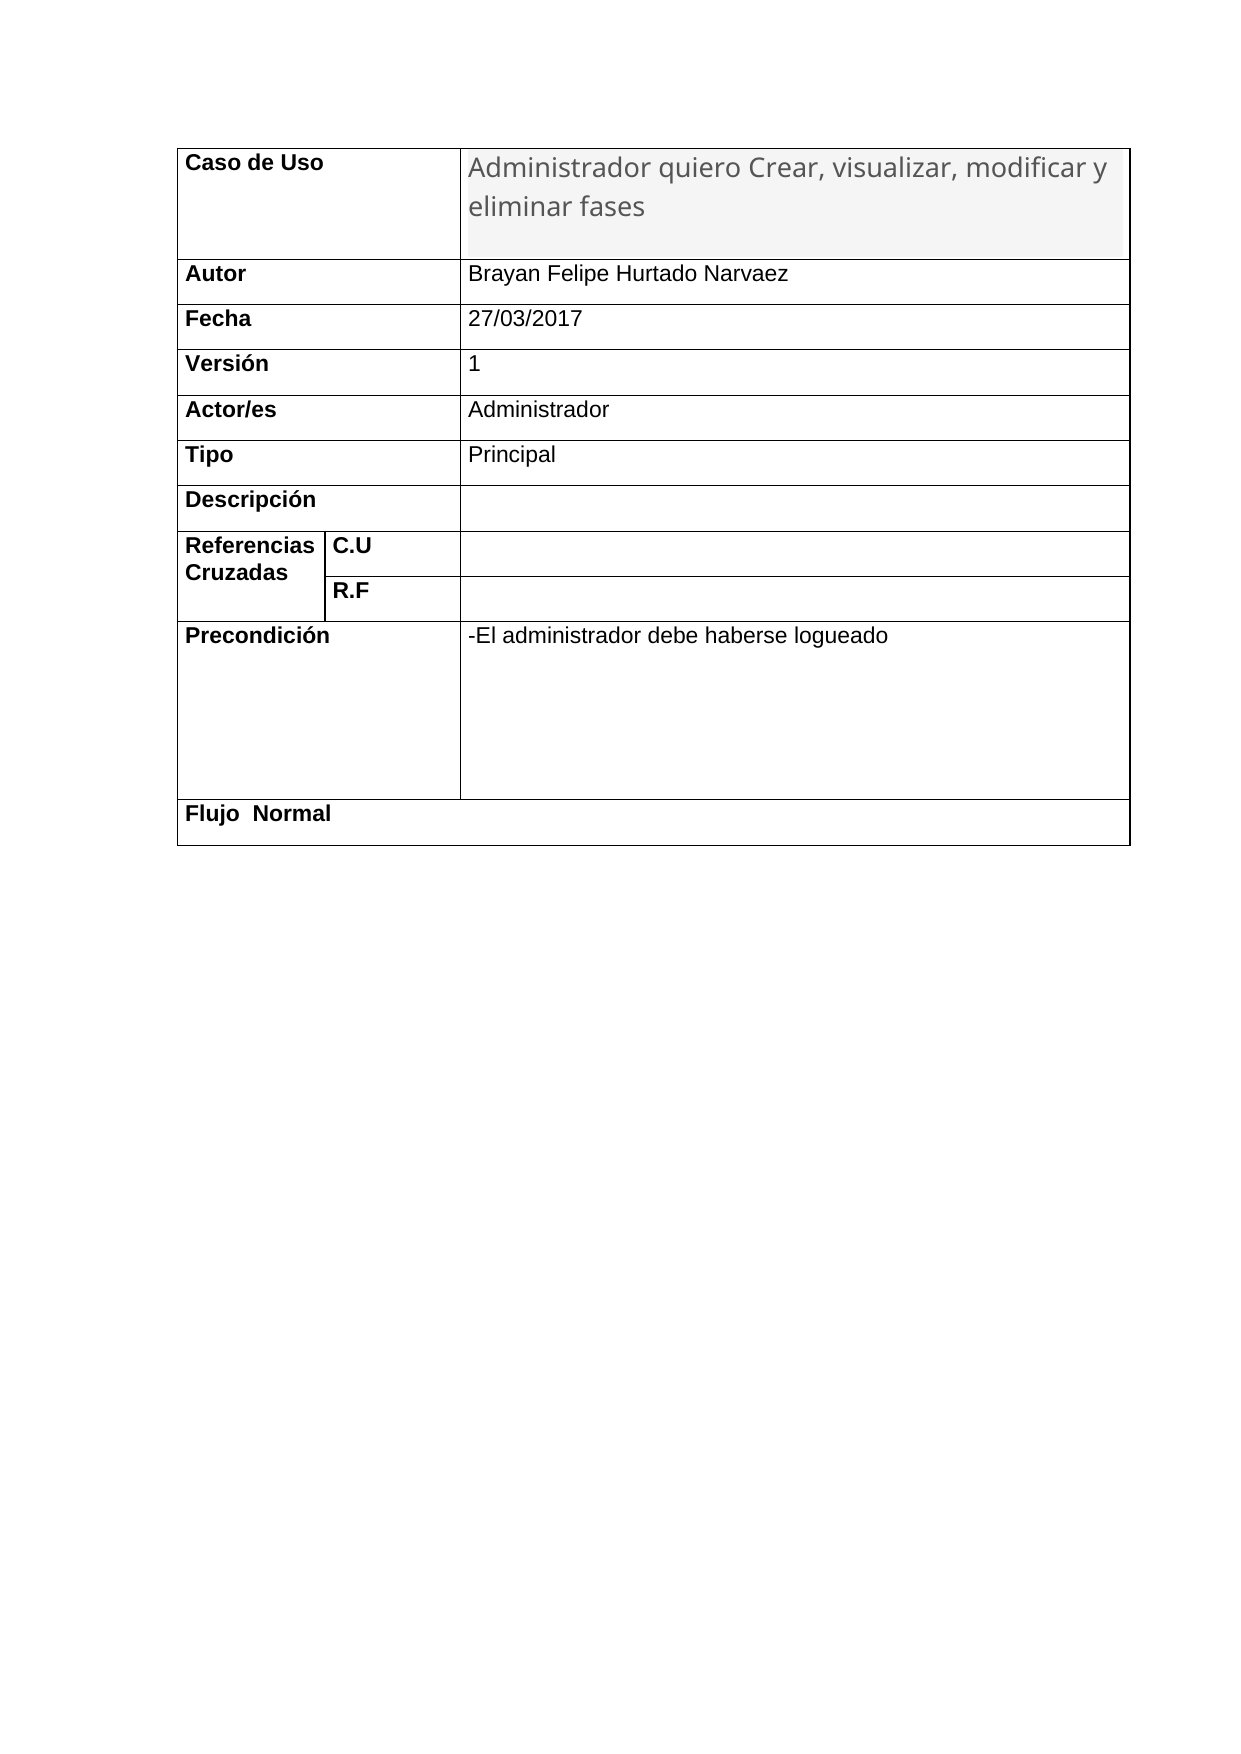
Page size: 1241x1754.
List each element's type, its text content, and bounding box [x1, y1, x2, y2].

table_cell Principal [461, 441, 1129, 485]
table_cell C.U [326, 532, 460, 576]
table_cell 27/03/2017 [461, 305, 1129, 349]
table_cell Administrador quiero Crear, visualizar, modificar y eliminar fases [461, 149, 1129, 259]
table_cell Precondición [178, 622, 460, 799]
table_cell 1 [461, 350, 1129, 394]
table_cell Administrador [461, 396, 1129, 440]
table_cell -El administrador debe haberse logueado [461, 622, 1129, 799]
table_cell Brayan Felipe Hurtado Narvaez [461, 260, 1129, 304]
table_cell [461, 532, 1129, 576]
table_cell Caso de Uso [178, 149, 460, 259]
table_cell Flujo Normal [178, 800, 1129, 844]
table_cell R.F [326, 577, 460, 621]
table_cell Referencias Cruzadas [178, 532, 324, 621]
table_cell Descripción [178, 486, 460, 531]
table_cell Versión [178, 350, 460, 394]
table_cell [461, 577, 1129, 621]
table_cell Fecha [178, 305, 460, 349]
table_cell [461, 486, 1129, 531]
table_cell Actor/es [178, 396, 460, 440]
table_cell Autor [178, 260, 460, 304]
table_cell Tipo [178, 441, 460, 485]
